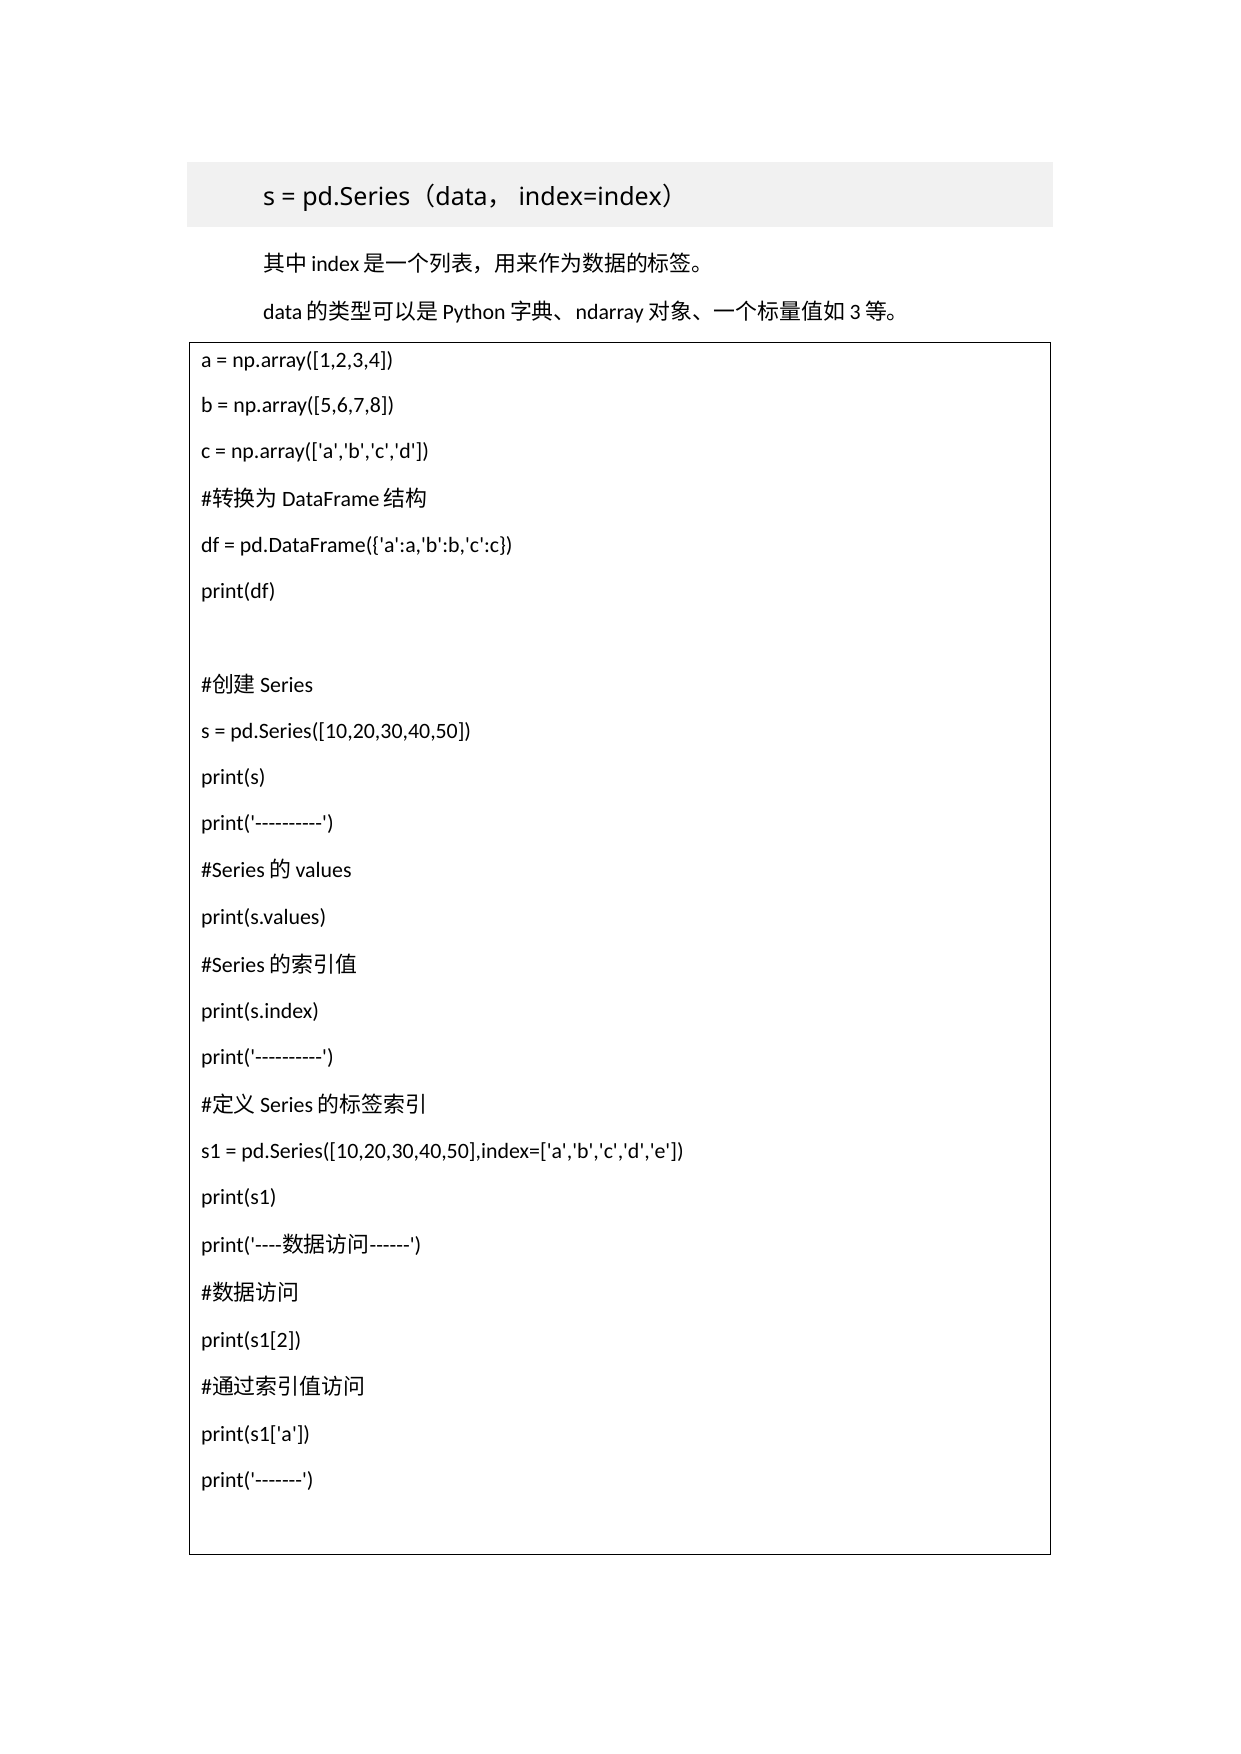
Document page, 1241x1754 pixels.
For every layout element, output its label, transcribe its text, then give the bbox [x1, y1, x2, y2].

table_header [190, 343, 1050, 1554]
text data的类型可以是Python字典、ndarray对象、一个标量值如3等。 [187, 293, 1053, 326]
text s = pd.Series（data， index=index） [187, 162, 1053, 227]
text 其中index是一个列表，用来作为数据的标签。 [187, 245, 1053, 278]
